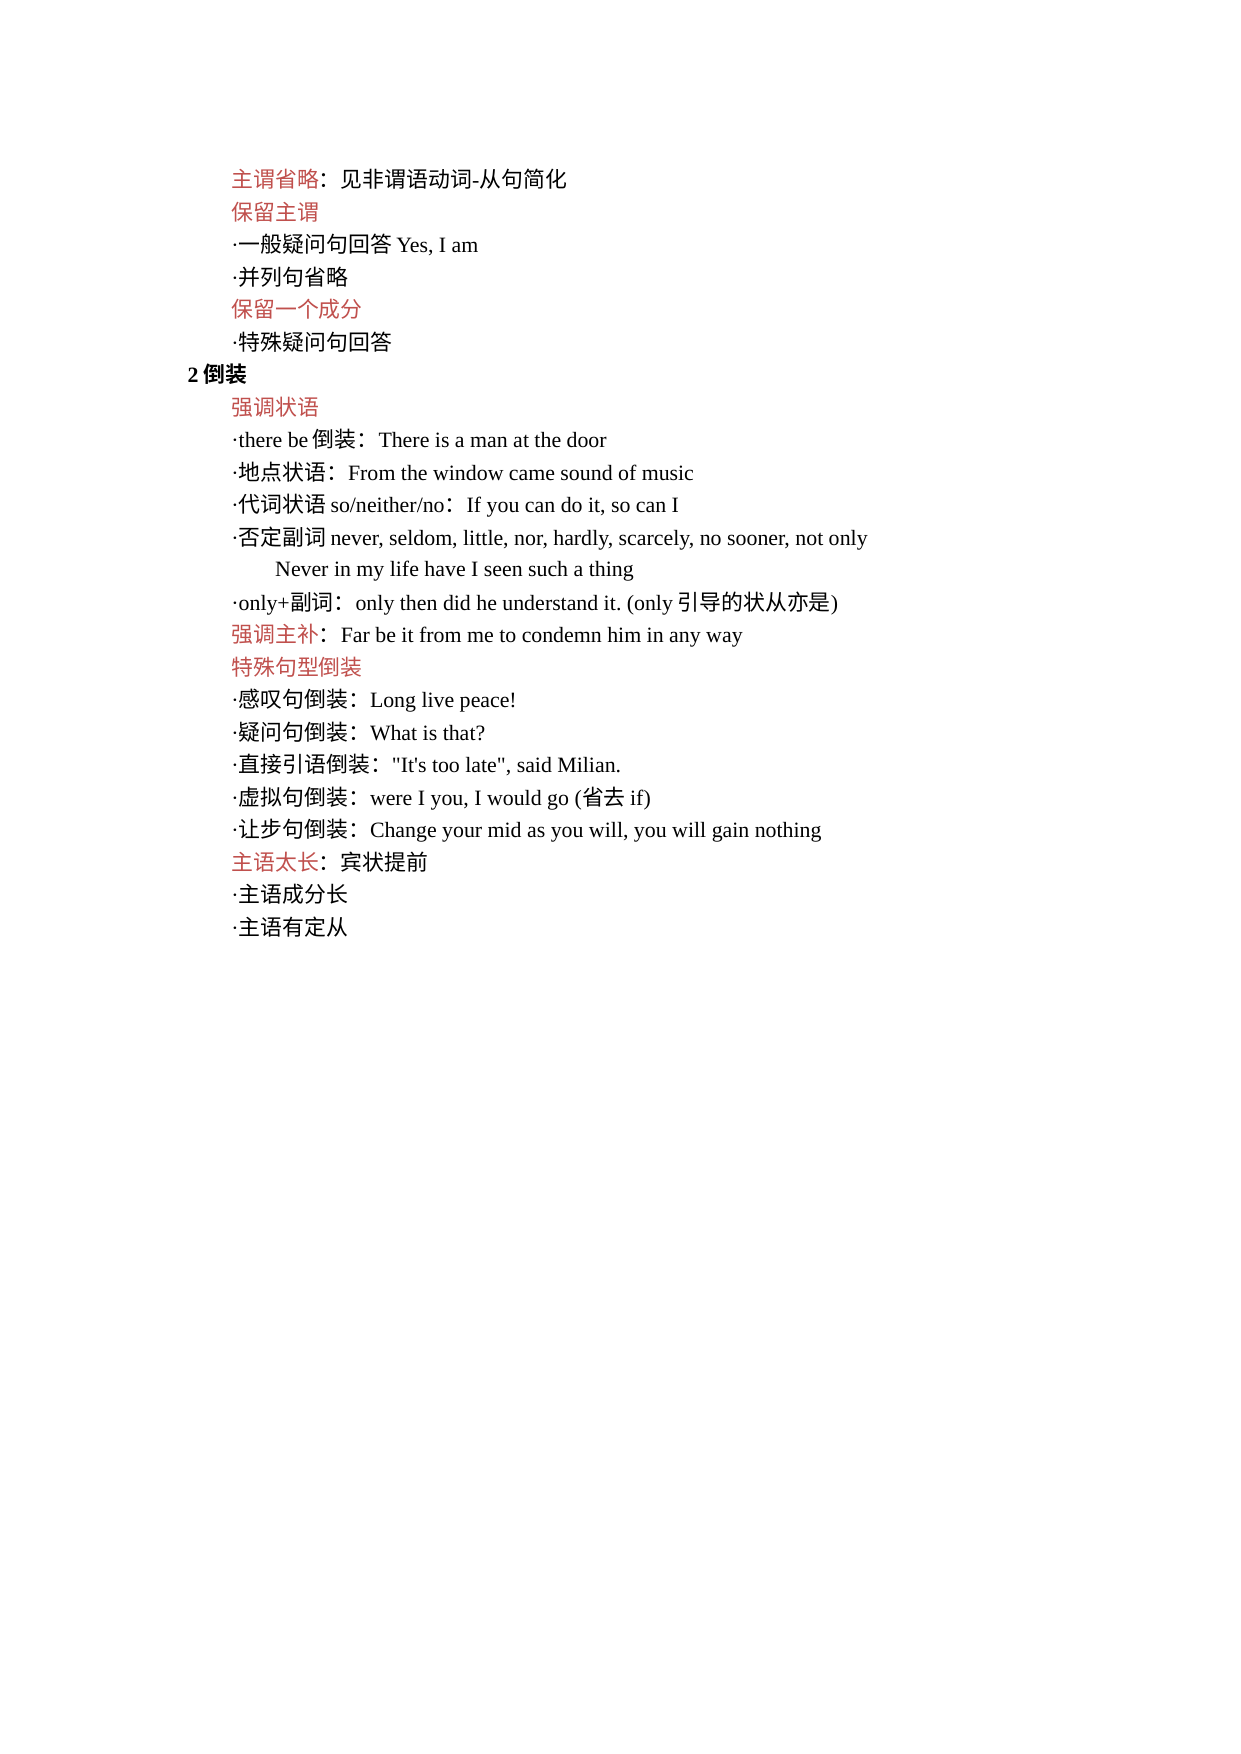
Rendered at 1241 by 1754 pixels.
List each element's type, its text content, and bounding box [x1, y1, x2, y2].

text ·代词状语so/neither/no：If you can do it, so can I [187, 487, 1053, 519]
text 特殊句型倒装 [187, 649, 1053, 682]
text 强调主补：Far be it from me to condemn him in any way [187, 617, 1053, 649]
text 强调状语 [187, 389, 1053, 422]
text ·主语有定从 [187, 909, 1053, 942]
text ·主语成分长 [187, 877, 1053, 909]
text ·一般疑问句回答Yes, I am [187, 227, 1053, 259]
text 主谓省略：见非谓语动词-从句简化 [187, 162, 1053, 194]
text ·虚拟句倒装：were I you, I would go (省去if) [187, 779, 1053, 812]
text ·疑问句倒装：What is that? [187, 714, 1053, 747]
text ·only+副词：only then did he understand it. (only引导的状从亦是) [187, 584, 1053, 617]
text ·并列句省略 [187, 259, 1053, 292]
text ·让步句倒装：Change your mid as you will, you will gain nothing [187, 812, 1053, 844]
text ·特殊疑问句回答 [187, 324, 1053, 357]
text ·直接引语倒装："It's too late", said Milian. [187, 747, 1053, 779]
text ·感叹句倒装：Long live peace! [187, 682, 1053, 714]
text 主语太长：宾状提前 [187, 844, 1053, 877]
text ·there be倒装：There is a man at the door [187, 422, 1053, 454]
text 2倒装 [187, 357, 1053, 389]
text ·否定副词never, seldom, little, nor, hardly, scarcely, no sooner, not only [187, 519, 1053, 552]
text Never in my life have I seen such a thing [187, 552, 1053, 584]
text ·地点状语：From the window came sound of music [187, 454, 1053, 487]
text 保留一个成分 [187, 292, 1053, 324]
text 保留主谓 [187, 194, 1053, 227]
